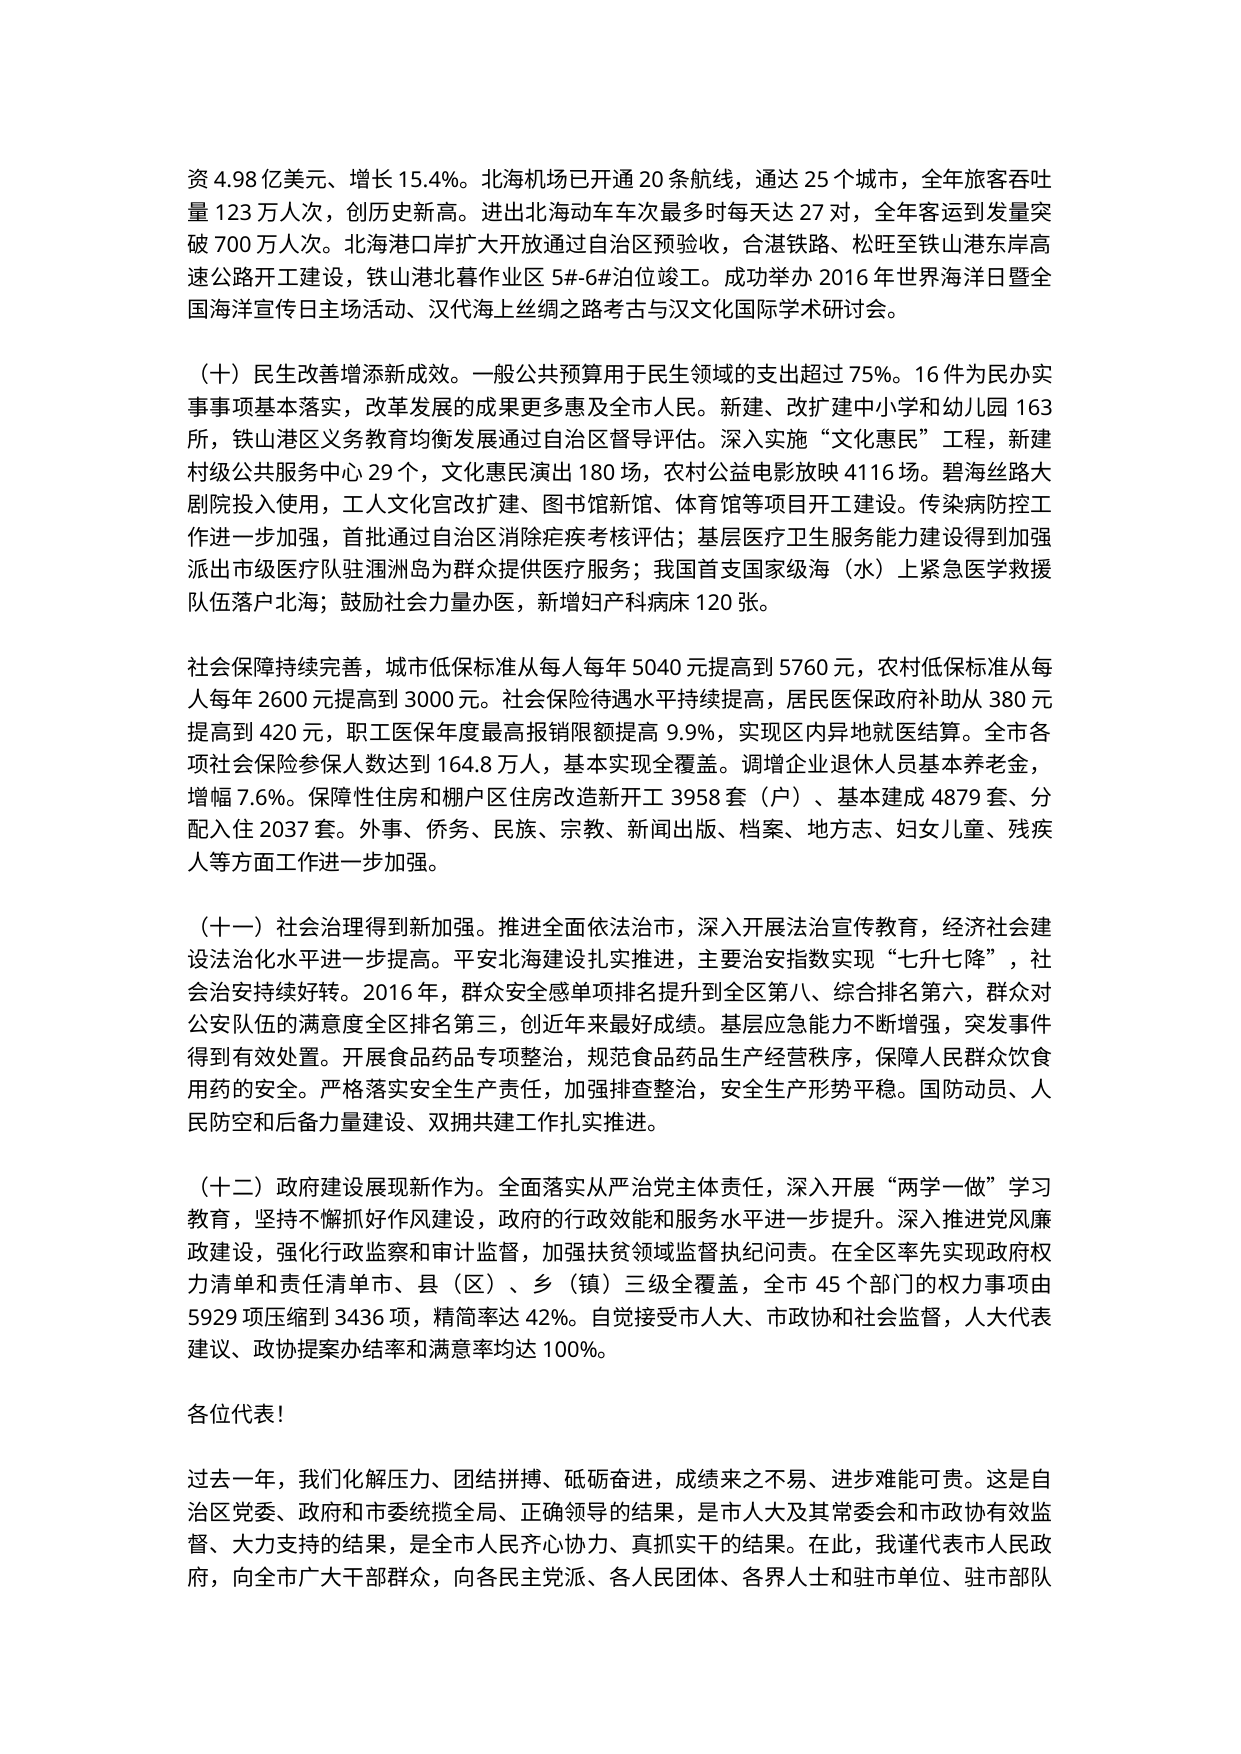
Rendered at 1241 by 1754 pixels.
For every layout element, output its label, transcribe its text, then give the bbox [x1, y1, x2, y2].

text （十）民生改善增添新成效。一般公共预算用于民生领域的支出超过75%。16件为民办实事事项基本落实，改革发展的成果更多惠及全市人民。新建、改扩建中小学和幼儿园163所，铁山港区义务教育均衡发展通过自治区督导评估。深入实施“文化惠民”工程，新建村级公共服务中心29个，文化惠民演出180场，农村公益电影放映4116场。碧海丝路大剧院投入使用，工人文化宫改扩建、图书馆新馆、体育馆等项目开工建设。传染病防控工作进一步加强，首批通过自治区消除疟疾考核评估；基层医疗卫生服务能力建设得到加强，派出市级医疗队驻涠洲岛为群众提供医疗服务；我国首支国家级海（水）上紧急医学救援队伍落户北海；鼓励社会力量办医，新增妇产科病床120张。 [187, 357, 1053, 617]
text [187, 162, 1053, 324]
text 社会保障持续完善，城市低保标准从每人每年5040元提高到5760元，农村低保标准从每人每年2600元提高到3000元。社会保险待遇水平持续提高，居民医保政府补助从380元提高到420元，职工医保年度最高报销限额提高9.9%，实现区内异地就医结算。全市各项社会保险参保人数达到164.8万人，基本实现全覆盖。调增企业退休人员基本养老金，增幅7.6%。保障性住房和棚户区住房改造新开工3958套（户）、基本建成4879套、分配入住2037套。外事、侨务、民族、宗教、新闻出版、档案、地方志、妇女儿童、残疾人等方面工作进一步加强。 [187, 649, 1053, 877]
text （十二）政府建设展现新作为。全面落实从严治党主体责任，深入开展“两学一做”学习教育，坚持不懈抓好作风建设，政府的行政效能和服务水平进一步提升。深入推进党风廉政建设，强化行政监察和审计监督，加强扶贫领域监督执纪问责。在全区率先实现政府权力清单和责任清单市、县（区）、乡（镇）三级全覆盖，全市45个部门的权力事项由5929项压缩到3436项，精简率达42%。自觉接受市人大、市政协和社会监督，人大代表建议、政协提案办结率和满意率均达100%。 [187, 1169, 1053, 1364]
text （十一）社会治理得到新加强。推进全面依法治市，深入开展法治宣传教育，经济社会建设法治化水平进一步提高。平安北海建设扎实推进，主要治安指数实现“七升七降”，社会治安持续好转。2016年，群众安全感单项排名提升到全区第八、综合排名第六，群众对公安队伍的满意度全区排名第三，创近年来最好成绩。基层应急能力不断增强，突发事件得到有效处置。开展食品药品专项整治，规范食品药品生产经营秩序，保障人民群众饮食用药的安全。严格落实安全生产责任，加强排查整治，安全生产形势平稳。国防动员、人民防空和后备力量建设、双拥共建工作扎实推进。 [187, 909, 1053, 1137]
text 各位代表！ [187, 1397, 1053, 1429]
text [187, 1462, 1053, 1592]
